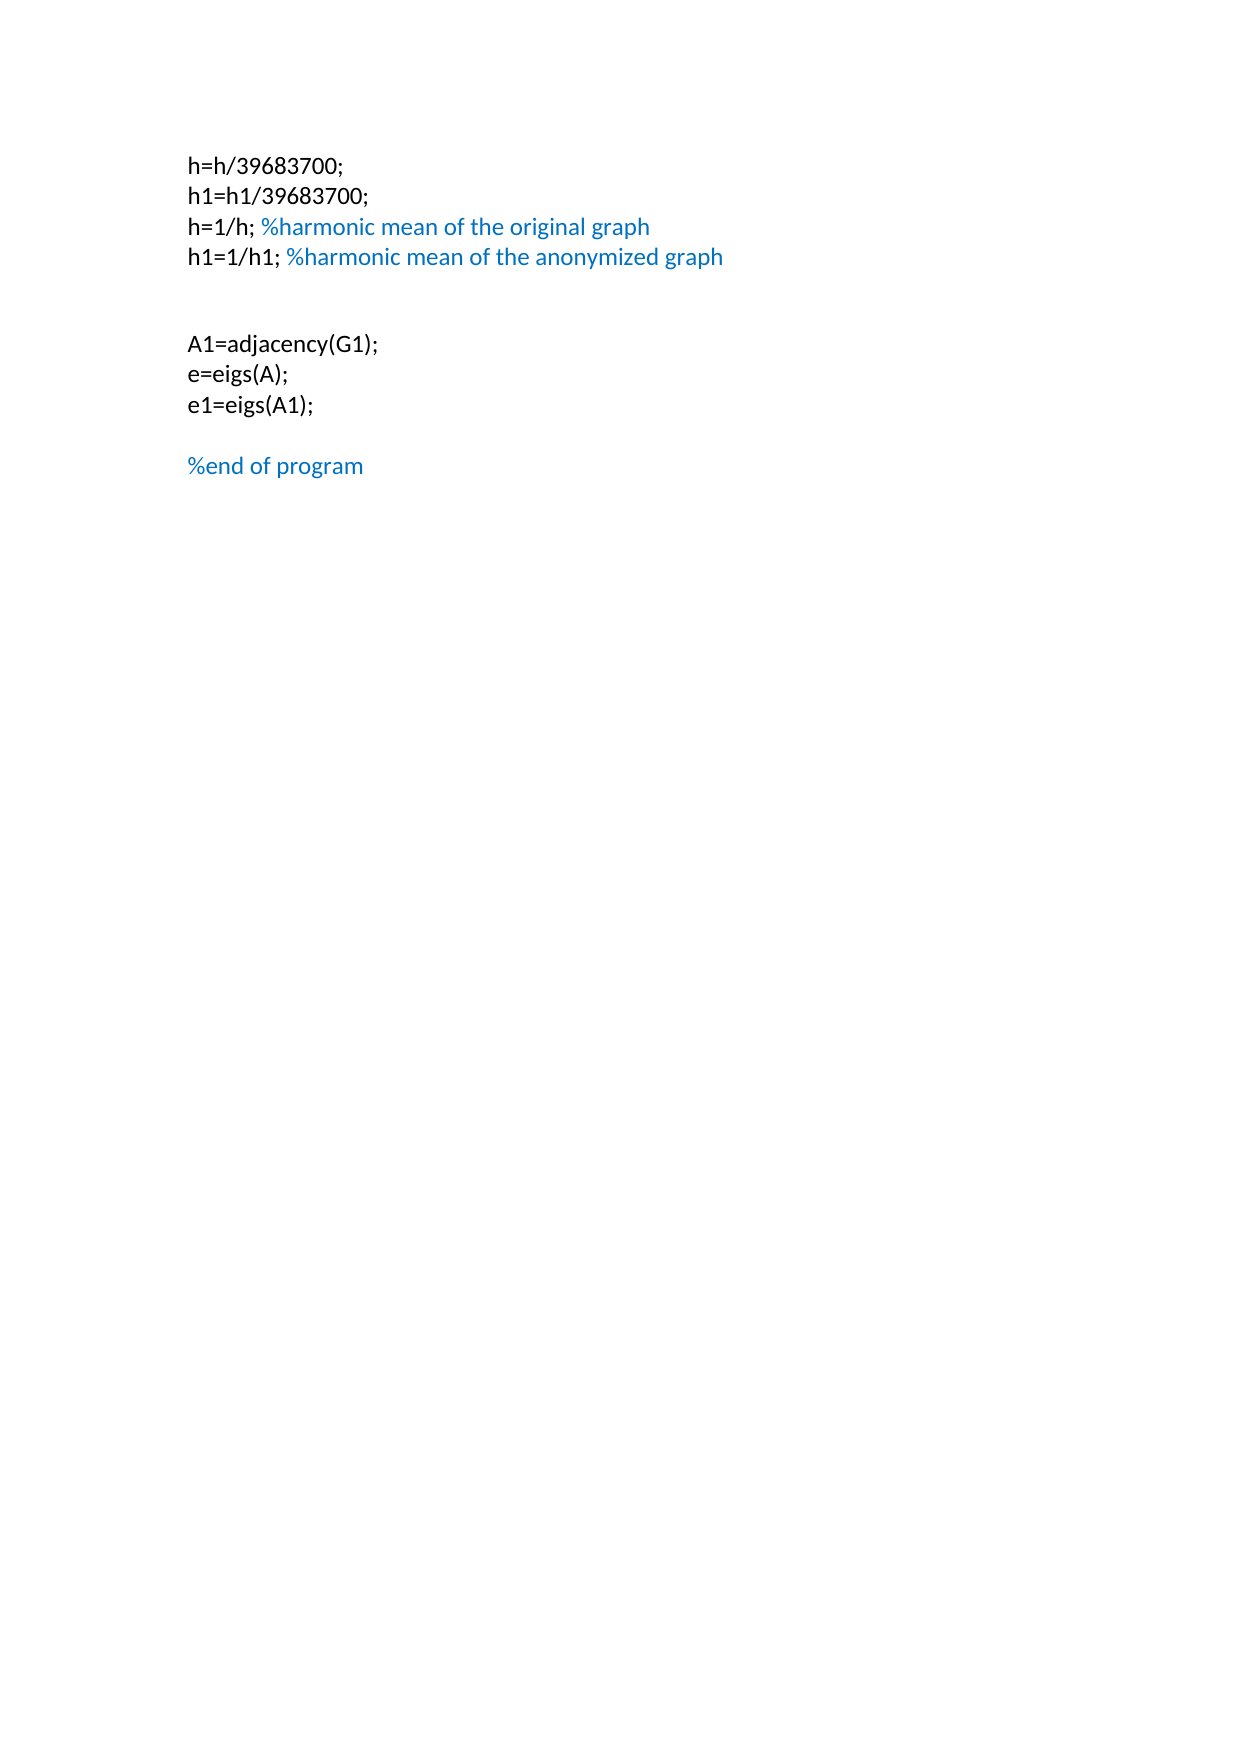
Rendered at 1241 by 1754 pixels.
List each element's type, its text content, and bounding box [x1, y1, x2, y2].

text e=eigs(A); [187, 358, 1053, 389]
text h1=1/h1; %harmonic mean of the anonymized graph [187, 242, 1053, 272]
text h=1/h; %harmonic mean of the original graph [187, 211, 1053, 242]
text h=h/39683700; [187, 150, 1053, 181]
text A1=adjacency(G1); [187, 328, 1053, 358]
text e1=eigs(A1); [187, 389, 1053, 419]
text h1=h1/39683700; [187, 181, 1053, 211]
text %end of program [187, 450, 1053, 481]
